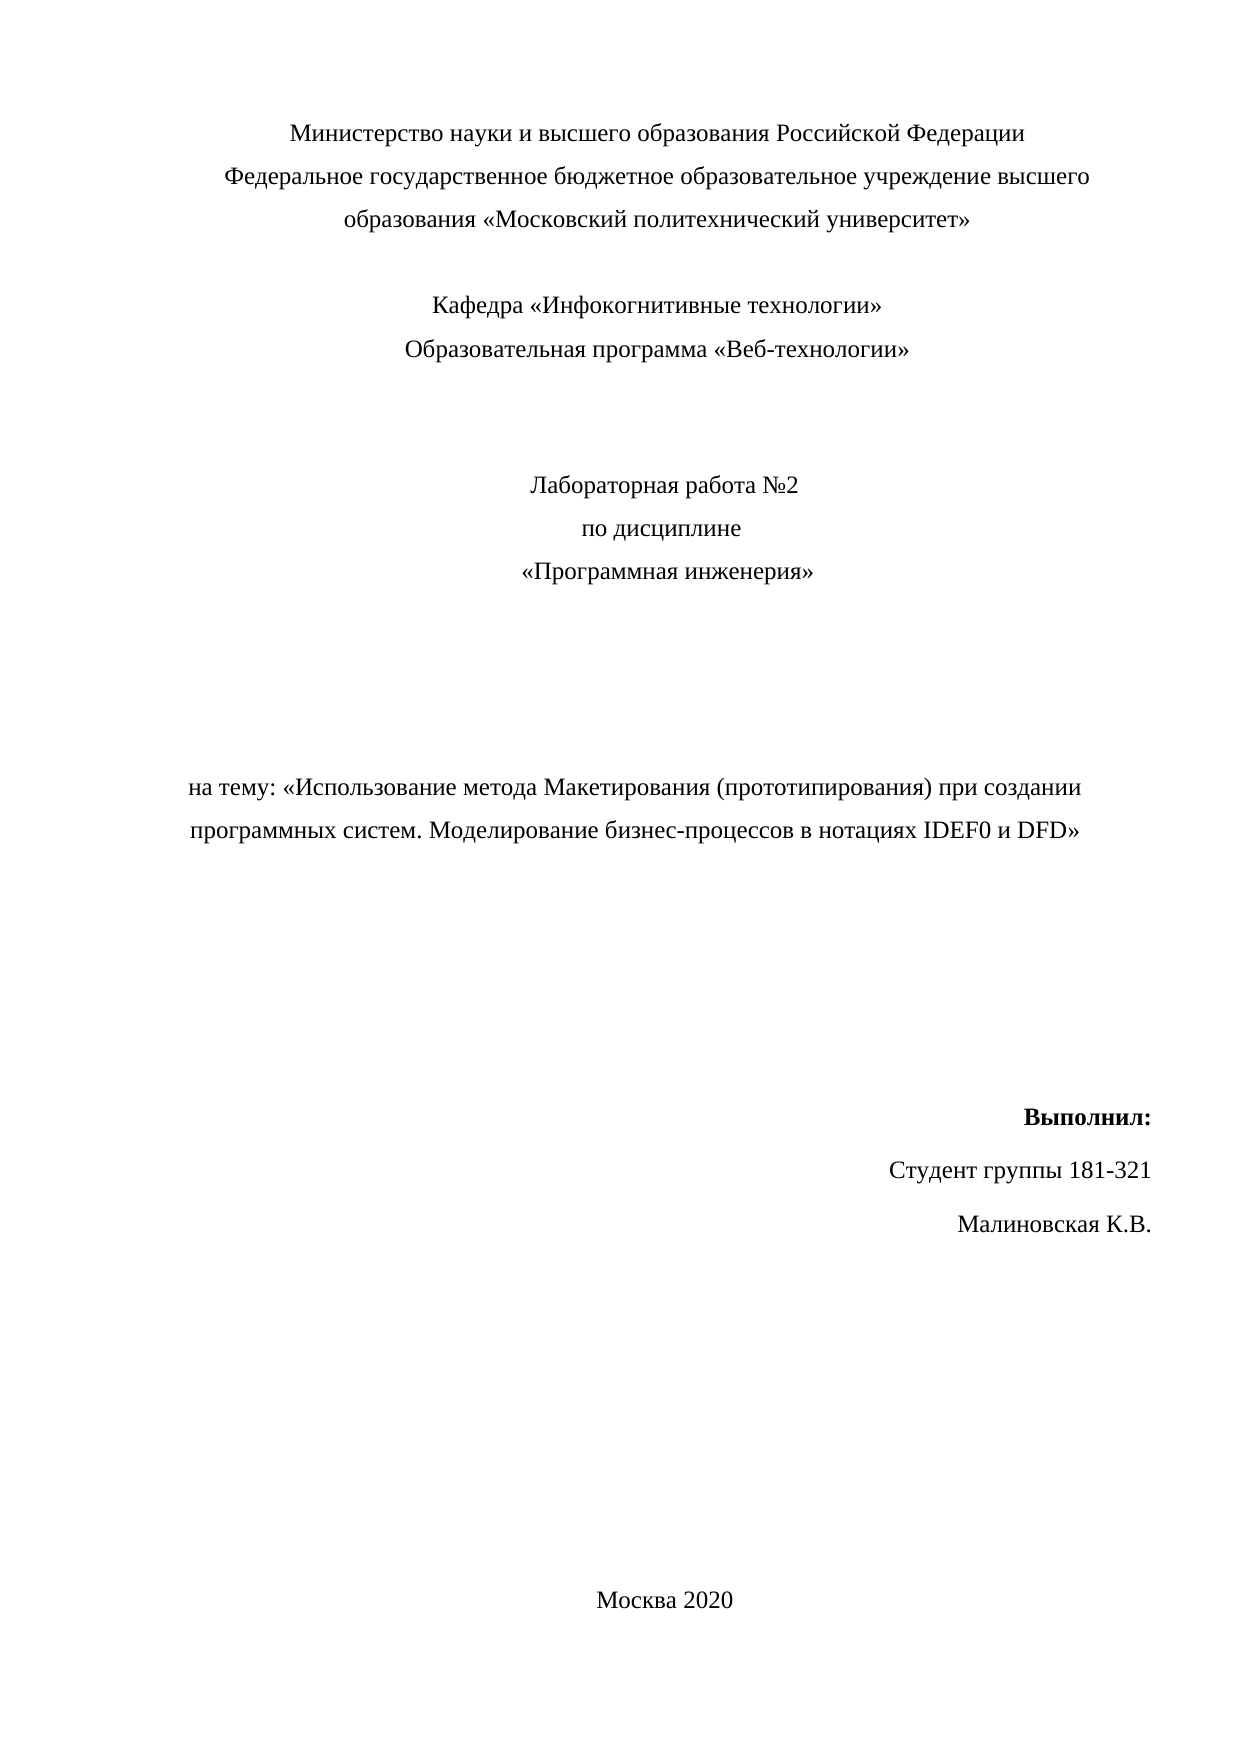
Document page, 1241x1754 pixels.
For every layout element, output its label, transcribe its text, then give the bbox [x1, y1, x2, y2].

text Министерство науки и высшего образования Российской Федерации [177, 118, 1137, 147]
text Малиновская К.В. [177, 1209, 1152, 1238]
text Кафедра «Инфокогнитивные технологии» [177, 291, 1137, 319]
text Выполнил: [177, 1102, 1152, 1131]
text Лабораторная работа №2 [177, 470, 1152, 499]
text на тему: «Использование метода Макетирования (прототипирования) при создании программных систем. Моделирование бизнес-процессов в нотациях IDEF0 и DFD» [118, 772, 1152, 844]
text Москва 2020 [177, 1586, 1152, 1614]
text «Программная инженерия» [177, 556, 1152, 585]
text Федеральное государственное бюджетное образовательное учреждение высшего образования «Московский политехнический университет» [177, 161, 1137, 233]
text по дисциплине [177, 513, 1152, 542]
text Образовательная программа «Веб-технологии» [177, 334, 1137, 362]
text Студент группы 181-321 [177, 1156, 1152, 1184]
